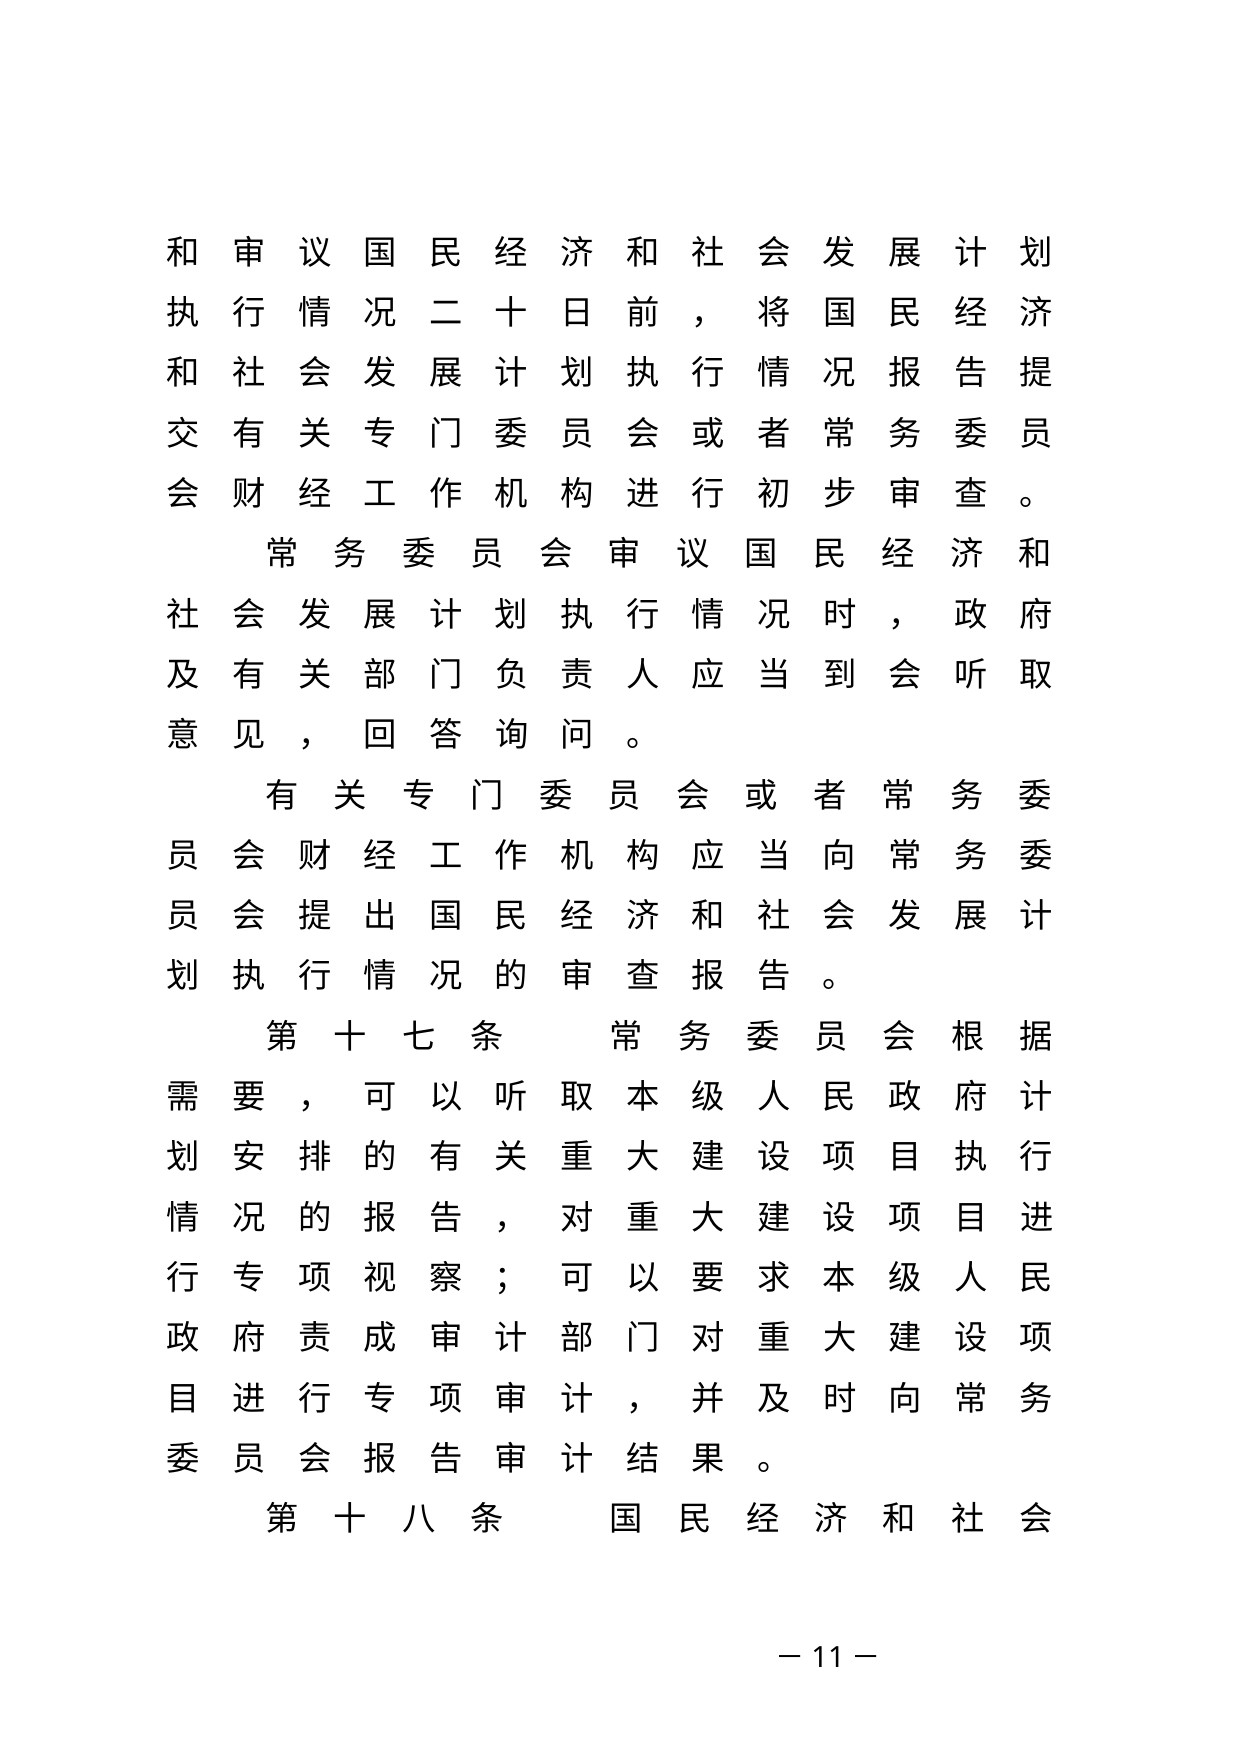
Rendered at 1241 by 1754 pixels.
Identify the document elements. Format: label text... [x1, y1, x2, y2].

text 有关专门委员会或者常务委员会财经工作机构应当向常务委员会提出国民经济和社会发展计划执行情况的审查报告。 [167, 762, 1085, 1003]
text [167, 1486, 1085, 1546]
text 常务委员会审议国民经济和社会发展计划执行情况时，政府及有关部门负责人应当到会听取意见，回答询问。 [167, 521, 1085, 762]
text 第十七条 常务委员会根据需要，可以听取本级人民政府计划安排的有关重大建设项目执行情况的报告，对重大建设项目进行专项视察；可以要求本级人民政府责成审计部门对重大建设项目进行专项审计，并及时向常务委员会报告审计结果。 [167, 1003, 1085, 1486]
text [167, 219, 1085, 521]
